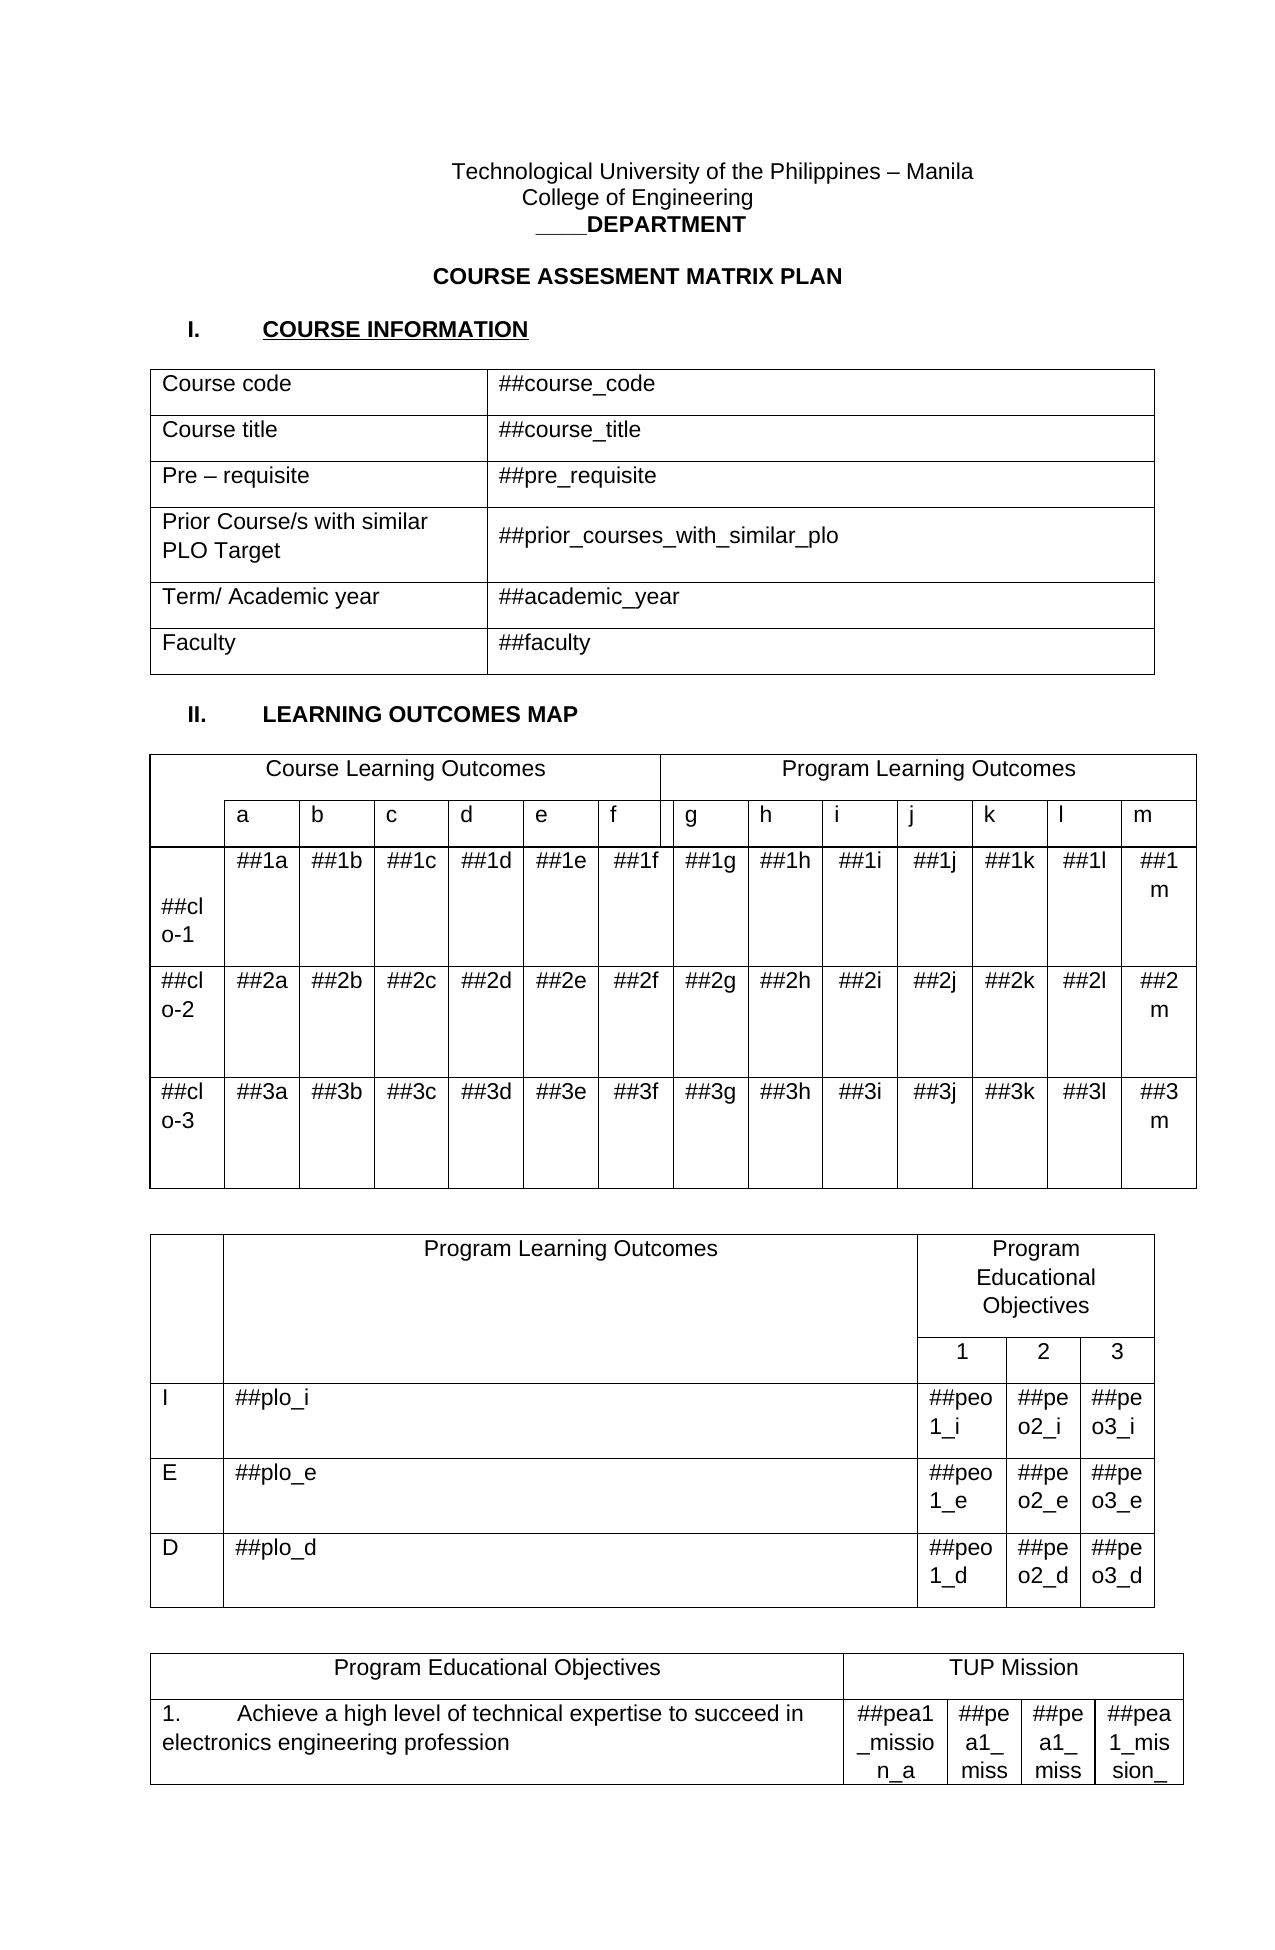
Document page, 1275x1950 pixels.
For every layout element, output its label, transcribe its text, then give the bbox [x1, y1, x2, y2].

table_cell ##3e [524, 1078, 598, 1188]
table_cell ##3b [300, 1078, 374, 1188]
table_cell ##2i [823, 967, 897, 1077]
table_cell ##3m [1122, 1078, 1196, 1188]
text ____DEPARTMENT [150, 211, 1125, 237]
table_cell 2 [1007, 1338, 1080, 1383]
table_header TUP Mission [844, 1654, 1183, 1699]
table_header ##course_code [488, 370, 1154, 415]
table_cell ##1f [599, 848, 673, 966]
table_cell ##2g [674, 967, 748, 1077]
table_cell ##1i [823, 848, 897, 966]
table_cell ##peo3_d [1081, 1534, 1154, 1607]
table_cell ##2l [1048, 967, 1121, 1077]
table_cell ##peo1_i [918, 1384, 1006, 1458]
table_cell ##academic_year [488, 583, 1154, 628]
table_cell ##3d [449, 1078, 523, 1188]
table_header Course Learning Outcomes [151, 755, 660, 846]
table_cell e [524, 801, 598, 846]
table_cell ##2a [225, 967, 299, 1077]
table_cell ##peo2_e [1007, 1459, 1080, 1532]
table_cell ##peo1_e [918, 1459, 1006, 1532]
table_cell ##3a [225, 1078, 299, 1188]
table_cell ##peo3_e [1081, 1459, 1154, 1532]
list LEARNING OUTCOMES MAP [187, 701, 1125, 728]
table_cell k [973, 801, 1047, 846]
table_cell ##clo-3 [151, 1078, 224, 1188]
table_cell c [375, 801, 448, 846]
table_cell ##1m [1122, 848, 1196, 966]
table_cell ##2c [375, 967, 448, 1077]
table_cell ##peo3_i [1081, 1384, 1154, 1458]
table_cell Term/ Academic year [151, 583, 487, 628]
table_cell E [151, 1459, 223, 1532]
table_cell Prior Course/s with similar PLO Target [151, 508, 487, 582]
table_cell ##faculty [488, 629, 1154, 674]
table_cell g [674, 801, 748, 846]
table_cell ##3f [599, 1078, 673, 1188]
table_cell ##3g [674, 1078, 748, 1188]
table_header Program Learning Outcomes [224, 1235, 917, 1383]
table_header Program Educational Objectives [918, 1235, 1154, 1337]
table_cell ##2j [898, 967, 972, 1077]
list COURSE INFORMATION [187, 316, 1125, 342]
table_cell ##pea1_mission_c [1022, 1700, 1094, 1784]
table_cell ##peo2_d [1007, 1534, 1080, 1607]
table_cell ##2b [300, 967, 374, 1077]
table_cell ##1j [898, 848, 972, 966]
table_cell ##pre_requisite [488, 462, 1154, 507]
table_cell Pre – requisite [151, 462, 487, 507]
text COURSE ASSESMENT MATRIX PLAN [150, 263, 1125, 290]
table_cell ##1k [973, 848, 1047, 966]
table_cell ##3c [375, 1078, 448, 1188]
table_cell ##clo-2 [151, 967, 224, 1077]
table_cell b [300, 801, 374, 846]
table_cell ##3h [749, 1078, 822, 1188]
table_header Course code [151, 370, 487, 415]
table_cell ##plo_i [224, 1384, 917, 1458]
table_cell ##2h [749, 967, 822, 1077]
table_header [151, 1235, 223, 1383]
table_cell ##1g [674, 848, 748, 966]
table_cell ##1c [375, 848, 448, 966]
table_cell j [898, 801, 972, 846]
table_cell ##pea1_mission_a [844, 1700, 947, 1784]
table_cell D [151, 1534, 223, 1607]
text Technological University of the Philippines – Manila [225, 158, 1125, 184]
table_cell ##3k [973, 1078, 1047, 1188]
table_cell a [225, 801, 299, 846]
table_cell ##course_title [488, 416, 1154, 461]
table_cell Faculty [151, 629, 487, 674]
table_cell ##3l [1048, 1078, 1121, 1188]
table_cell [151, 1700, 843, 1784]
table_cell ##plo_d [224, 1534, 917, 1607]
table_cell ##1b [300, 848, 374, 966]
table_cell I [151, 1384, 223, 1458]
table_cell ##pea1_mission_b [948, 1700, 1021, 1784]
table_cell ##2m [1122, 967, 1196, 1077]
table_cell ##peo1_d [918, 1534, 1006, 1607]
table_cell ##3i [823, 1078, 897, 1188]
table_cell 3 [1081, 1338, 1154, 1383]
table_cell ##1a [225, 848, 299, 966]
table_cell ##prior_courses_with_similar_plo [488, 508, 1154, 582]
table_cell h [749, 801, 822, 846]
table_header Program Educational Objectives [151, 1654, 843, 1699]
text College of Engineering [150, 184, 1125, 211]
table_cell ##1e [524, 848, 598, 966]
table_cell ##2d [449, 967, 523, 1077]
table_cell ##2k [973, 967, 1047, 1077]
table_cell ##plo_e [224, 1459, 917, 1532]
table_cell l [1048, 801, 1121, 846]
table_cell Course title [151, 416, 487, 461]
table_cell ##peo2_i [1007, 1384, 1080, 1458]
table_cell ##1d [449, 848, 523, 966]
table_cell 1 [918, 1338, 1006, 1383]
table_cell ##clo-1 [151, 848, 224, 966]
table_cell ##pea1_mission_d [1096, 1700, 1183, 1784]
table_cell ##2f [599, 967, 673, 1077]
table_cell m [1122, 801, 1196, 846]
table_cell f [599, 801, 660, 846]
table_cell d [449, 801, 523, 846]
table_cell ##1h [749, 848, 822, 966]
table_header Program Learning Outcomes [661, 755, 1196, 800]
table_cell i [823, 801, 897, 846]
table_cell ##2e [524, 967, 598, 1077]
table_cell ##1l [1048, 848, 1121, 966]
table_cell ##3j [898, 1078, 972, 1188]
